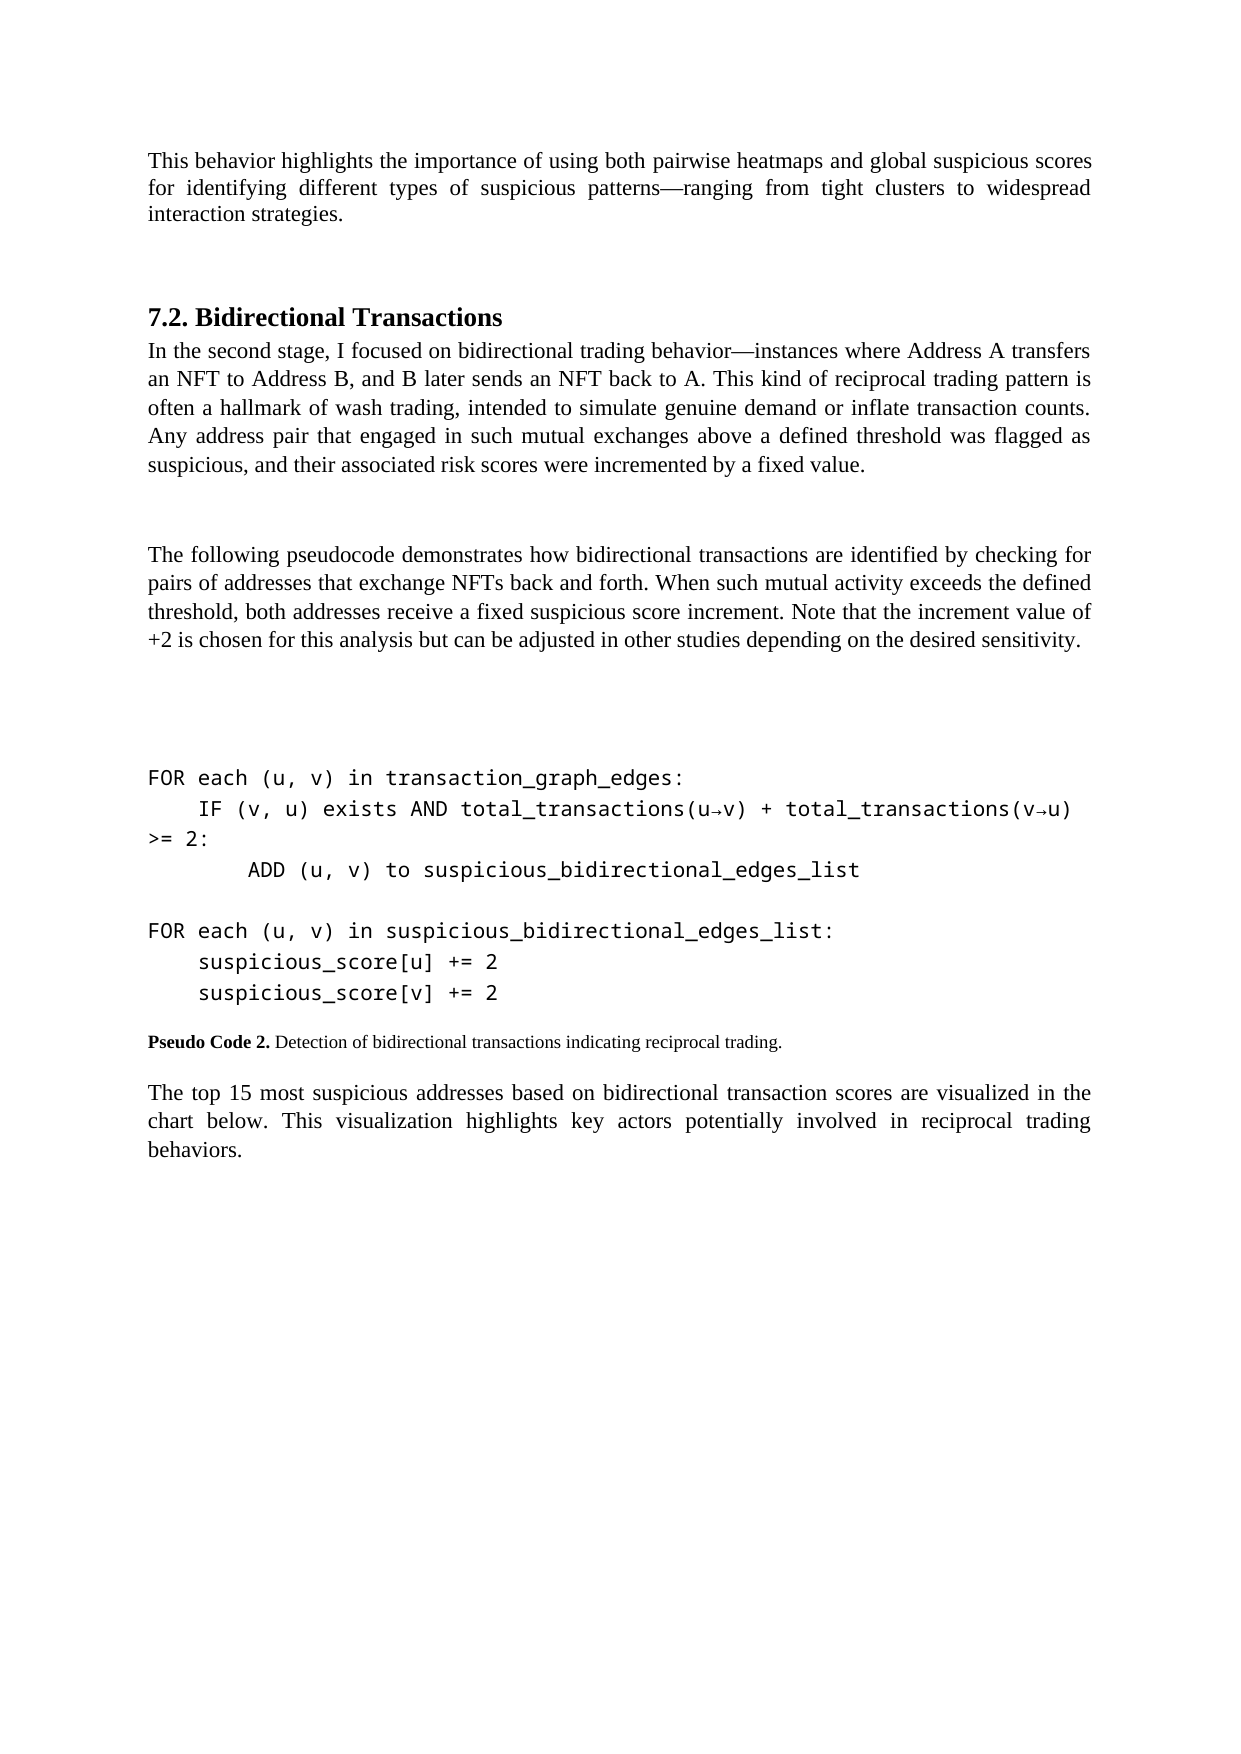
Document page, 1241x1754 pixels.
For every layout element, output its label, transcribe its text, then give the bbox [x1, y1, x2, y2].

text Pseudo Code 2. Detection of bidirectional transactions indicating reciprocal trading. [148, 1031, 1093, 1053]
text The top 15 most suspicious addresses based on bidirectional transaction scores are visualized in the chart below. This visualization highlights key actors potentially involved in reciprocal trading behaviors. [148, 1079, 1093, 1162]
subtitle 7.2. Bidirectional Transactions [148, 301, 1093, 332]
text The following pseudocode demonstrates how bidirectional transactions are identified by checking for pairs of addresses that exchange NFTs back and forth. When such mutual activity exceeds the defined threshold, both addresses receive a fixed suspicious score increment. Note that the increment value of +2 is chosen for this analysis but can be adjusted in other studies depending on the desired sensitivity. [148, 541, 1093, 653]
text This behavior highlights the importance of using both pairwise heatmaps and global suspicious scores for identifying different types of suspicious patterns—ranging from tight clusters to widespread interaction strategies. [148, 148, 1093, 227]
text suspicious_score[v] += 2 [148, 978, 1093, 1006]
text ADD (u, v) to suspicious_bidirectional_edges_list [148, 855, 1093, 883]
text FOR each (u, v) in transaction_graph_edges: [148, 763, 1093, 792]
text IF (v, u) exists AND total_transactions(u→v) + total_transactions(v→u) >= 2: [148, 794, 1093, 853]
text suspicious_score[u] += 2 [148, 947, 1093, 975]
text FOR each (u, v) in suspicious_bidirectional_edges_list: [148, 916, 1093, 945]
text In the second stage, I focused on bidirectional trading behavior—instances where Address A transfers an NFT to Address B, and B later sends an NFT back to A. This kind of reciprocal trading pattern is often a hallmark of wash trading, intended to simulate genuine demand or inflate transaction counts. Any address pair that engaged in such mutual exchanges above a defined threshold was flagged as suspicious, and their associated risk scores were incremented by a fixed value. [148, 337, 1093, 477]
